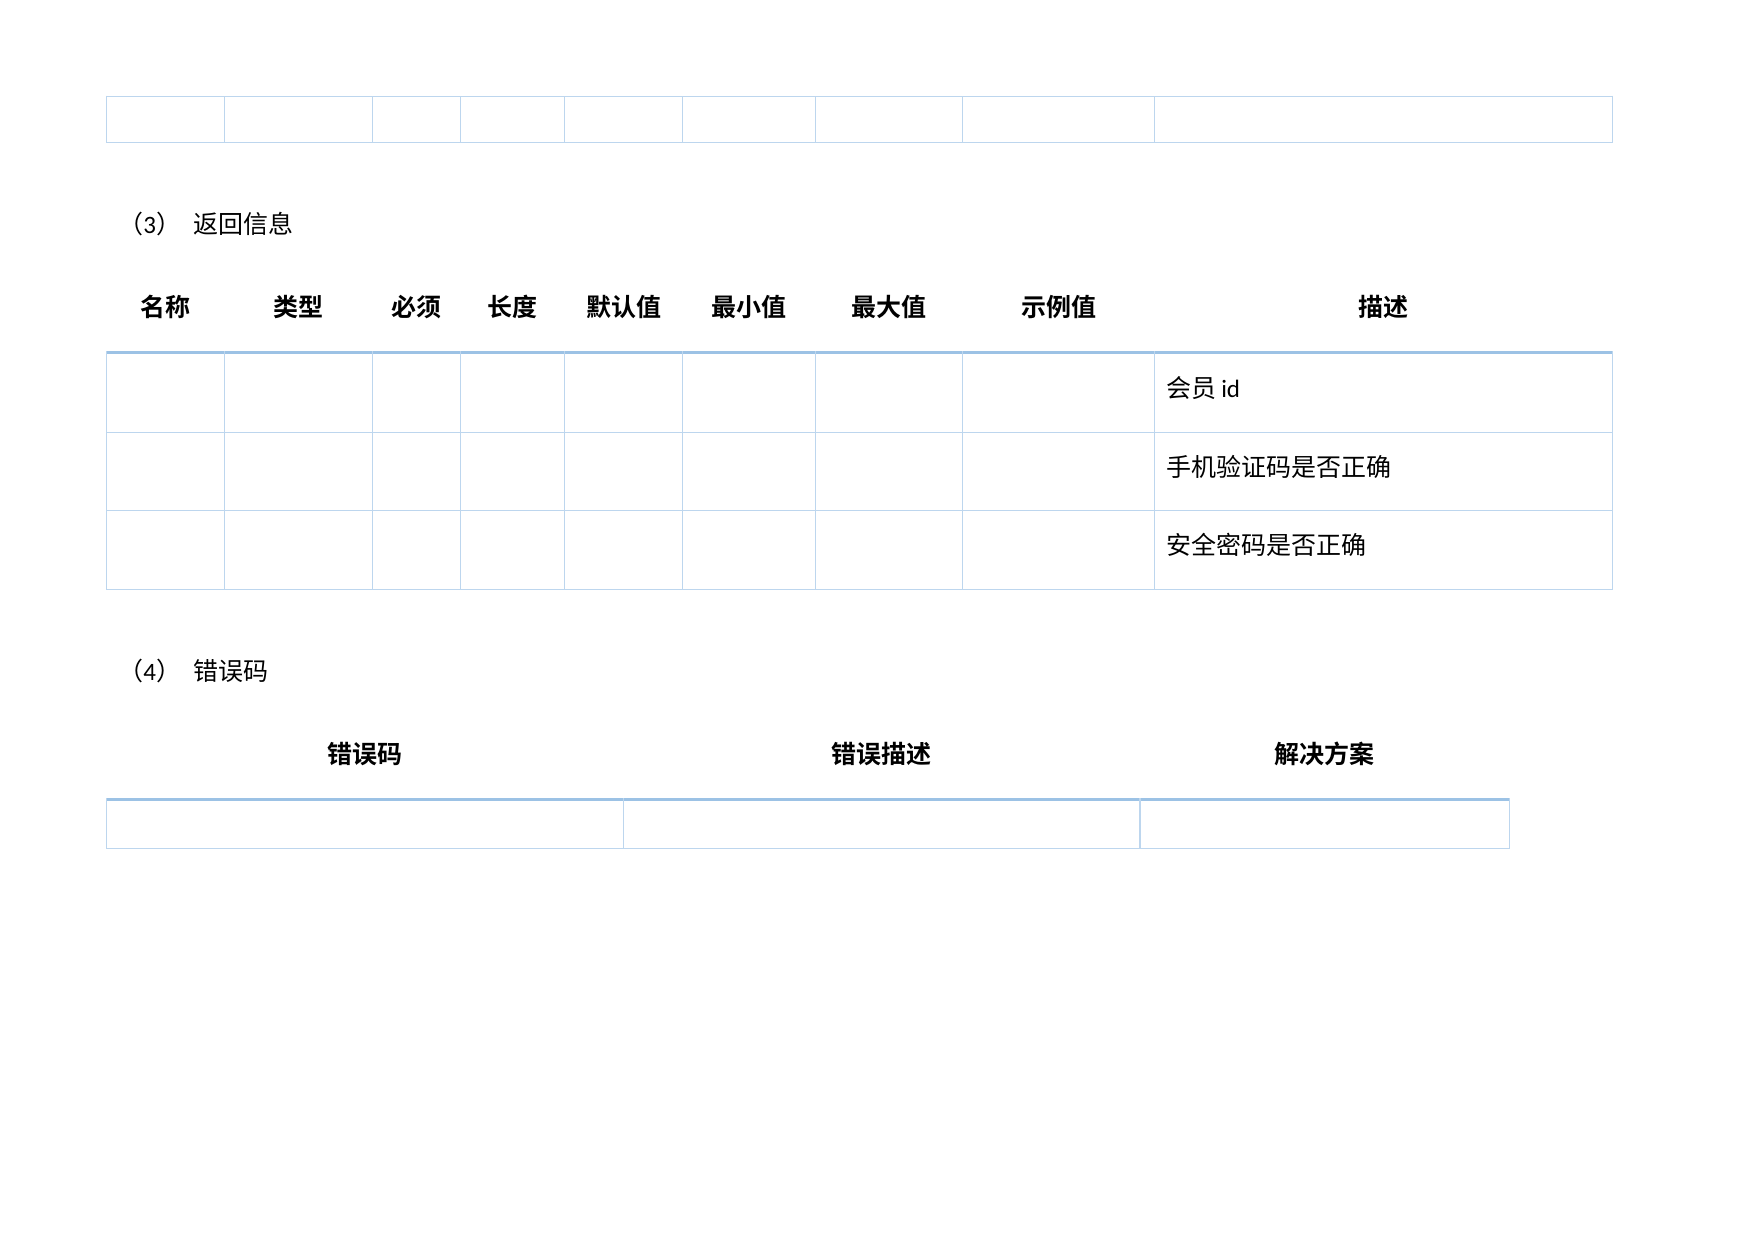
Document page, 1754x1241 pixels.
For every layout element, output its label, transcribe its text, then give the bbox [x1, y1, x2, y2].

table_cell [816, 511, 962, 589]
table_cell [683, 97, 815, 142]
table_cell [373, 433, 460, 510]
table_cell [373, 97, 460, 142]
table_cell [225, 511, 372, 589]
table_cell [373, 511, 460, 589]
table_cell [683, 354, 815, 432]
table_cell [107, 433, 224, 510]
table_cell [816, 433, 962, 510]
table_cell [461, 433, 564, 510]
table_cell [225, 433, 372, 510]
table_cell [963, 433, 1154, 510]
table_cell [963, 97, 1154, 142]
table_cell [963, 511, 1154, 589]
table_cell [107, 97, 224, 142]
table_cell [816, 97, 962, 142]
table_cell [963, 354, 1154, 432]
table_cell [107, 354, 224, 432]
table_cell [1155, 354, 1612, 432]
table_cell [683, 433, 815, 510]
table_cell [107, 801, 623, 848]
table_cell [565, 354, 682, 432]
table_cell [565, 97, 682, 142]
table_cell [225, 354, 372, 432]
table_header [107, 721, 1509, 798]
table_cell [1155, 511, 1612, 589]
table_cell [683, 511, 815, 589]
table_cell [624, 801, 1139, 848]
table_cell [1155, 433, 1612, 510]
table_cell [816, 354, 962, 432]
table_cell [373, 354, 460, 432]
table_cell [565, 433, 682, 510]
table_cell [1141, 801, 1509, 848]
list 错误码 [118, 637, 1624, 702]
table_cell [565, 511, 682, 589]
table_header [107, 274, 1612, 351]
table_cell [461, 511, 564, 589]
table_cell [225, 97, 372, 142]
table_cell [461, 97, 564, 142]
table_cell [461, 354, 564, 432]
list 返回信息 [118, 190, 1624, 255]
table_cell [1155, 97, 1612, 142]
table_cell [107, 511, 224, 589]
